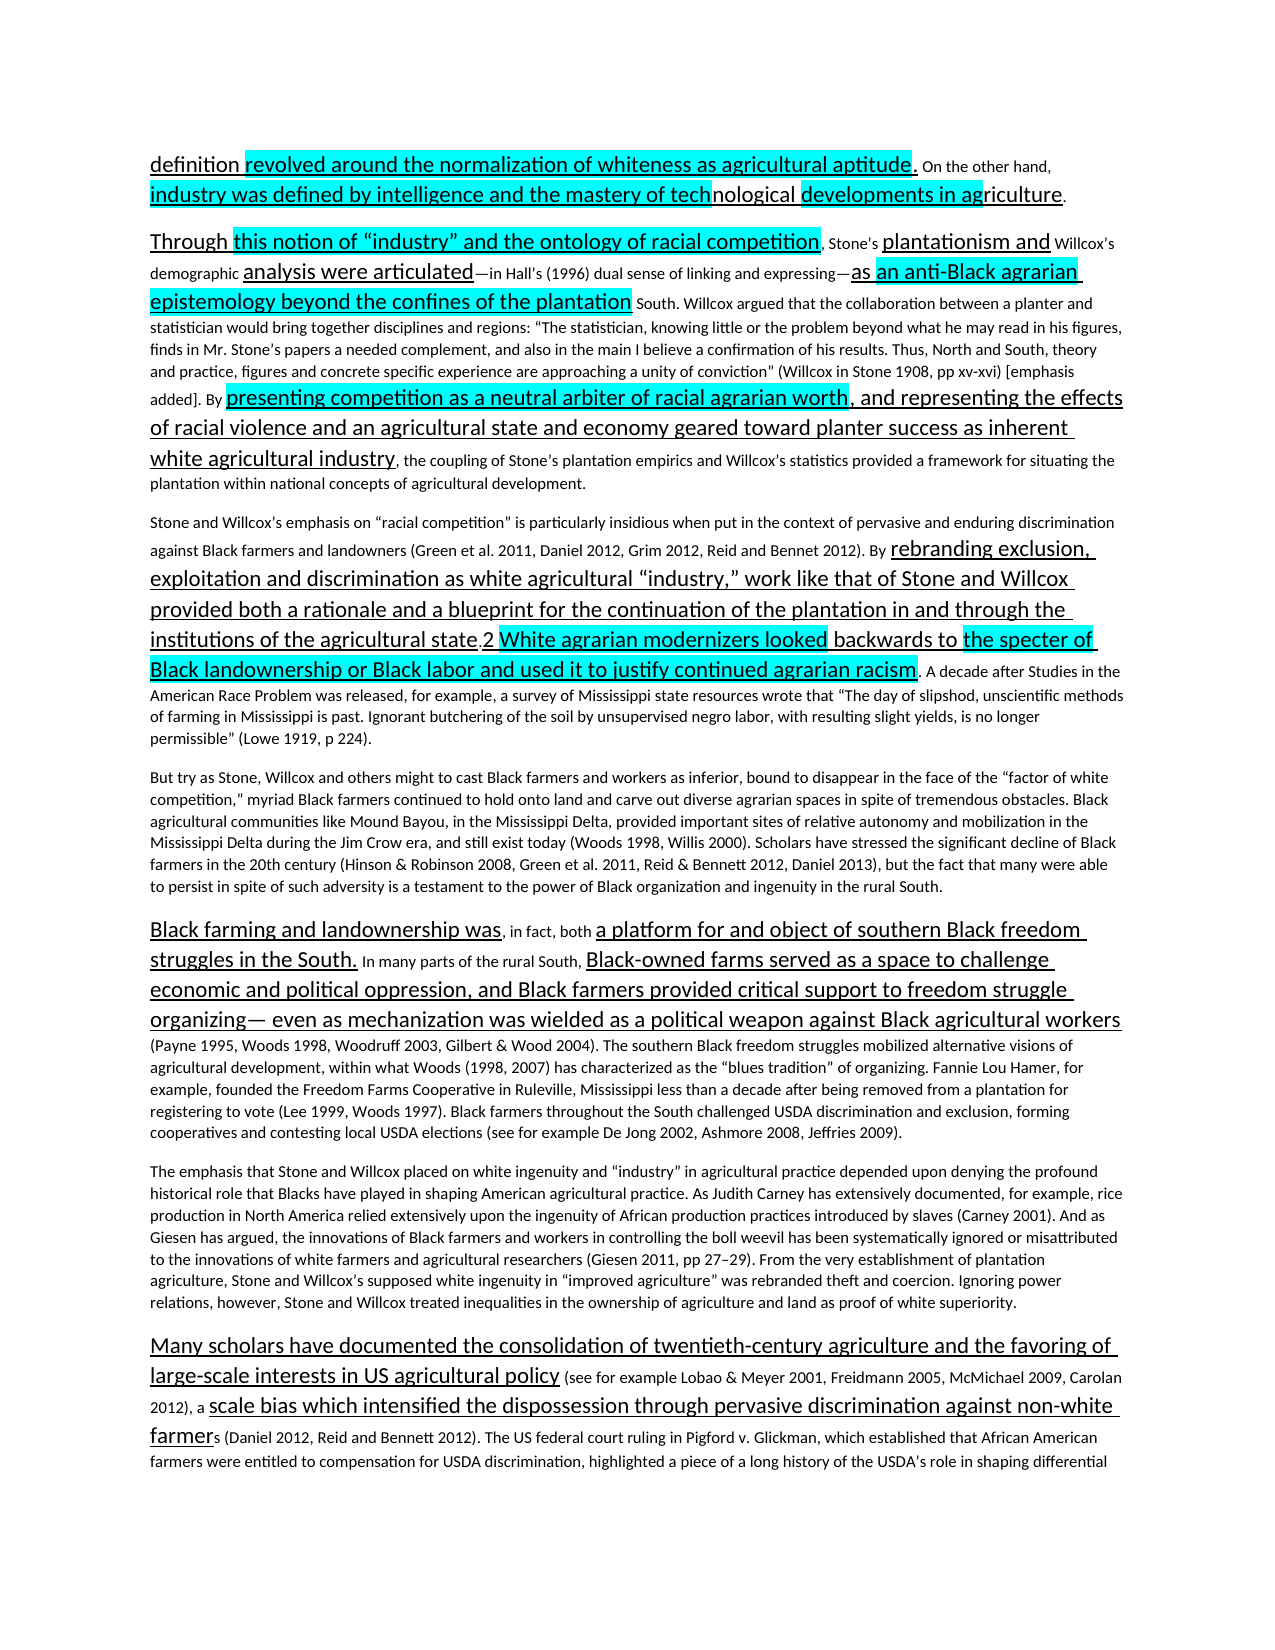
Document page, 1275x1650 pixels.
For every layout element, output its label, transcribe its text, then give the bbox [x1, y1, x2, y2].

text Black farming and landownership was, in fact, both a platform for and object of southern Black freedom struggles in the South. In many parts of the rural South, Black-owned farms served as a space to challenge economic and political oppression, and Black farmers provided critical support to freedom struggle organizing— even as mechanization was wielded as a political weapon against Black agricultural workers (Payne 1995, Woods 1998, Woodruff 2003, Gilbert & Wood 2004). The southern Black freedom struggles mobilized alternative visions of agricultural development, within what Woods (1998, 2007) has characterized as the “blues tradition” of organizing. Fannie Lou Hamer, for example, founded the Freedom Farms Cooperative in Ruleville, Mississippi less than a decade after being removed from a plantation for registering to vote (Lee 1999, Woods 1997). Black farmers throughout the South challenged USDA discrimination and exclusion, forming cooperatives and contesting local USDA elections (see for example De Jong 2002, Ashmore 2008, Jeffries 2009). [150, 915, 1125, 1143]
text The emphasis that Stone and Willcox placed on white ingenuity and “industry” in agricultural practice depended upon denying the profound historical role that Blacks have played in shaping American agricultural practice. As Judith Carney has extensively documented, for example, rice production in North America relied extensively upon the ingenuity of African production practices introduced by slaves (Carney 2001). And as Giesen has argued, the innovations of Black farmers and workers in controlling the boll weevil has been systematically ignored or misattributed to the innovations of white farmers and agricultural researchers (Giesen 2011, pp 27–29). From the very establishment of plantation agriculture, Stone and Willcox’s supposed white ingenuity in “improved agriculture” was rebranded theft and coercion. Ignoring power relations, however, Stone and Willcox treated inequalities in the ownership of agriculture and land as proof of white superiority. [150, 1161, 1125, 1313]
text Stone and Willcox’s emphasis on “racial competition” is particularly insidious when put in the context of pervasive and enduring discrimination against Black farmers and landowners (Green et al. 2011, Daniel 2012, Grim 2012, Reid and Bennet 2012). By rebranding exclusion, exploitation and discrimination as white agricultural “industry,” work like that of Stone and Willcox provided both a rationale and a blueprint for the continuation of the plantation in and through the institutions of the agricultural state.2 White agrarian modernizers looked backwards to the specter of Black landownership or Black labor and used it to justify continued agrarian racism. A decade after Studies in the American Race Problem was released, for example, a survey of Mississippi state resources wrote that “The day of slipshod, unscientific methods of farming in Mississippi is past. Ignorant butchering of the soil by unsupervised negro labor, with resulting slight yields, is no longer permissible” (Lowe 1919, p 224). [150, 512, 1125, 749]
text Through this notion of “industry” and the ontology of racial competition, Stone’s plantationism and Willcox’s demographic analysis were articulated—in Hall’s (1996) dual sense of linking and expressing—as an anti-Black agrarian epistemology beyond the confines of the plantation South. Willcox argued that the collaboration between a planter and statistician would bring together disciplines and regions: “The statistician, knowing little or the problem beyond what he may read in his figures, finds in Mr. Stone’s papers a needed complement, and also in the main I believe a confirmation of his results. Thus, North and South, theory and practice, figures and concrete specific experience are approaching a unity of conviction” (Willcox in Stone 1908, pp xv-xvi) [emphasis added]. By presenting competition as a neutral arbiter of racial agrarian worth, and representing the effects of racial violence and an agricultural state and economy geared toward planter success as inherent white agricultural industry, the coupling of Stone’s plantation empirics and Willcox’s statistics provided a framework for situating the plantation within national concepts of agricultural development. [150, 227, 1125, 494]
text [150, 1331, 1125, 1472]
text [150, 150, 1125, 208]
text But try as Stone, Willcox and others might to cast Black farmers and workers as inferior, bound to disappear in the face of the “factor of white competition,” myriad Black farmers continued to hold onto land and carve out diverse agrarian spaces in spite of tremendous obstacles. Black agricultural communities like Mound Bayou, in the Mississippi Delta, provided important sites of relative autonomy and mobilization in the Mississippi Delta during the Jim Crow era, and still exist today (Woods 1998, Willis 2000). Scholars have stressed the significant decline of Black farmers in the 20th century (Hinson & Robinson 2008, Green et al. 2011, Reid & Bennett 2012, Daniel 2013), but the fact that many were able to persist in spite of such adversity is a testament to the power of Black organization and ingenuity in the rural South. [150, 767, 1125, 897]
